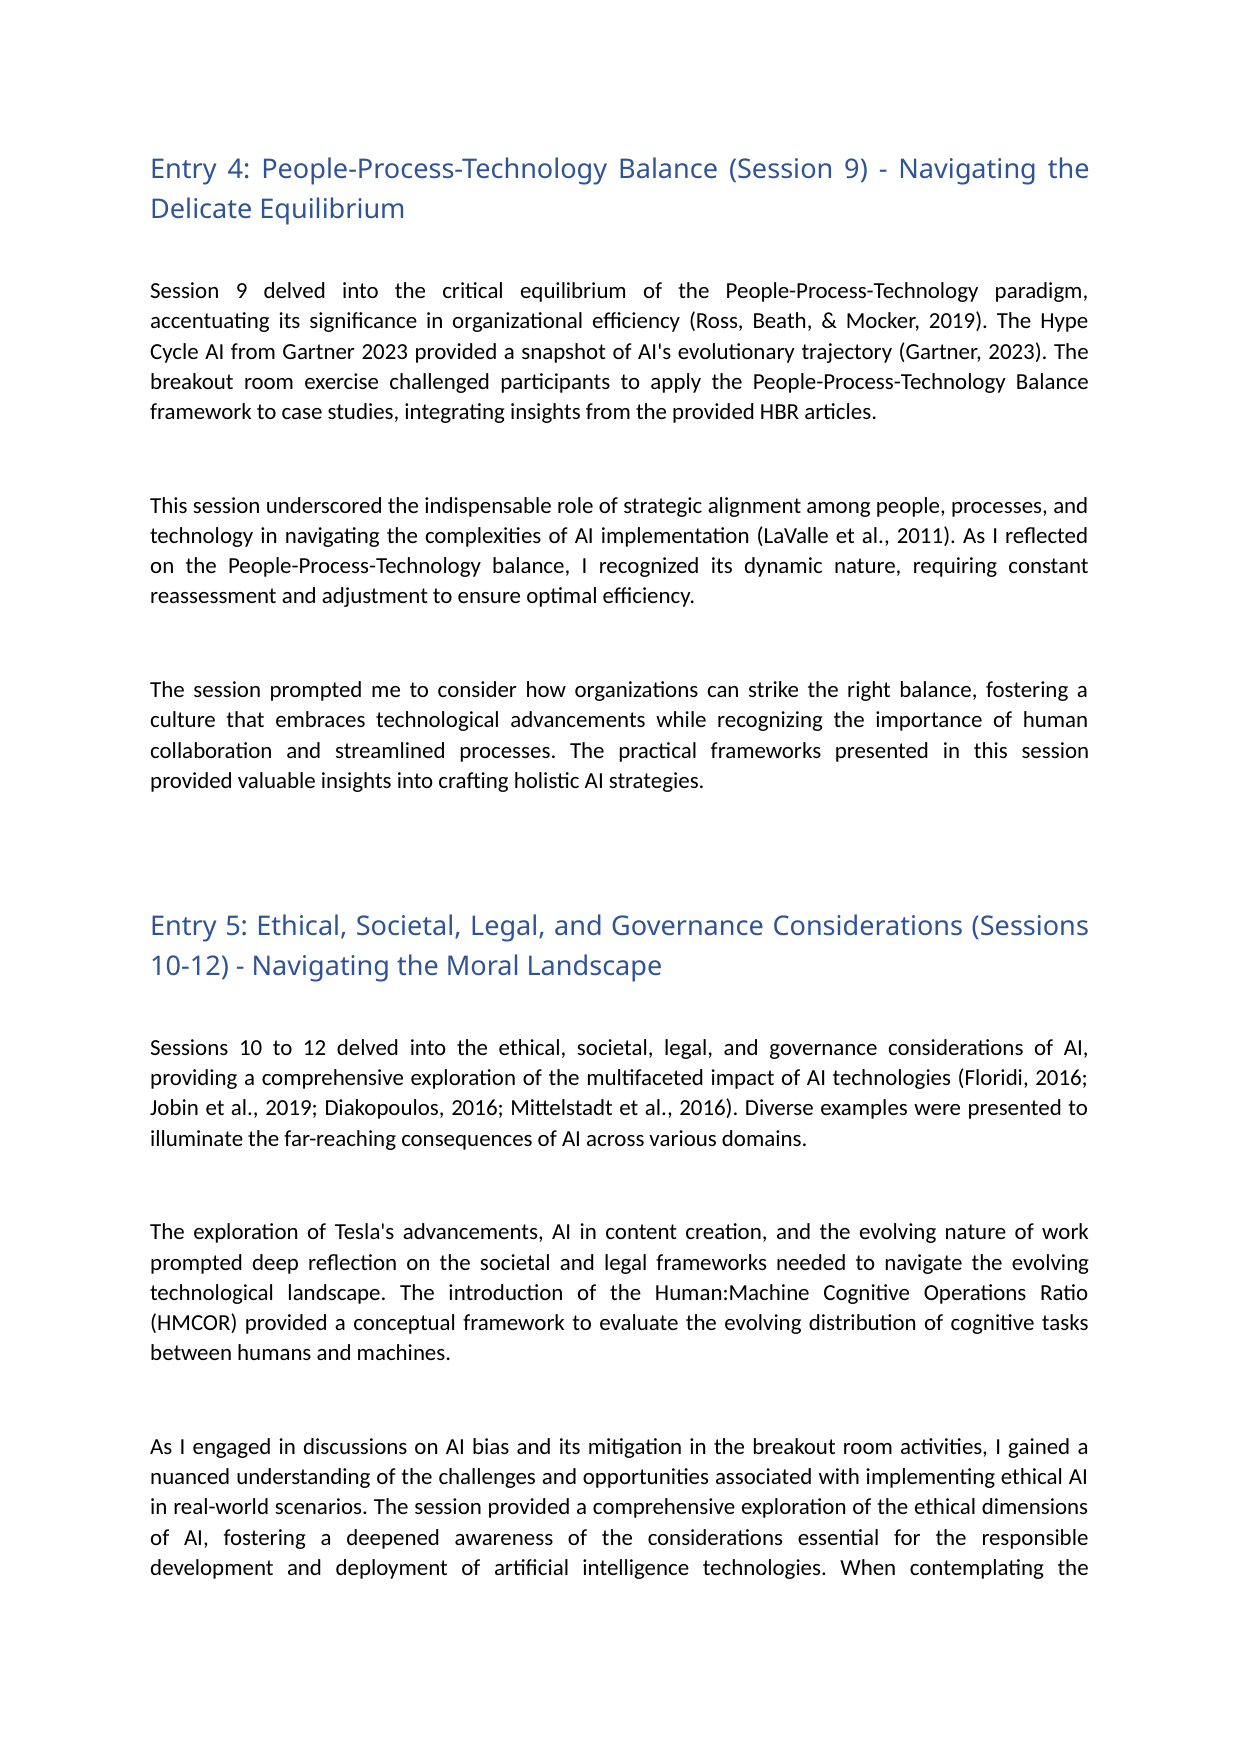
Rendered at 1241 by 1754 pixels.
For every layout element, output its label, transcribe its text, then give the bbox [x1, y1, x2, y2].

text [150, 1432, 1090, 1581]
text The exploration of Tesla's advancements, AI in content creation, and the evolving nature of work prompted deep reflection on the societal and legal frameworks needed to navigate the evolving technological landscape. The introduction of the Human:Machine Cognitive Operations Ratio (HMCOR) provided a conceptual framework to evaluate the evolving distribution of cognitive tasks between humans and machines. [150, 1217, 1090, 1366]
subtitle Entry 4: People-Process-Technology Balance (Session 9) - Navigating the Delicate Equilibrium [150, 150, 1090, 227]
text Session 9 delved into the critical equilibrium of the People-Process-Technology paradigm, accentuating its significance in organizational efficiency (Ross, Beath, & Mocker, 2019). The Hype Cycle AI from Gartner 2023 provided a snapshot of AI's evolutionary trajectory (Gartner, 2023). The breakout room exercise challenged participants to apply the People-Process-Technology Balance framework to case studies, integrating insights from the provided HBR articles. [150, 276, 1090, 425]
subtitle Entry 5: Ethical, Societal, Legal, and Governance Considerations (Sessions 10-12) - Navigating the Moral Landscape [150, 907, 1090, 983]
text This session underscored the indispensable role of strategic alignment among people, processes, and technology in navigating the complexities of AI implementation (LaValle et al., 2011). As I reflected on the People-Process-Technology balance, I recognized its dynamic nature, requiring constant reassessment and adjustment to ensure optimal efficiency. [150, 491, 1090, 610]
text Sessions 10 to 12 delved into the ethical, societal, legal, and governance considerations of AI, providing a comprehensive exploration of the multifaceted impact of AI technologies (Floridi, 2016; Jobin et al., 2019; Diakopoulos, 2016; Mittelstadt et al., 2016). Diverse examples were presented to illuminate the far-reaching consequences of AI across various domains. [150, 1033, 1090, 1152]
text The session prompted me to consider how organizations can strike the right balance, fostering a culture that embraces technological advancements while recognizing the importance of human collaboration and streamlined processes. The practical frameworks presented in this session provided valuable insights into crafting holistic AI strategies. [150, 675, 1090, 794]
